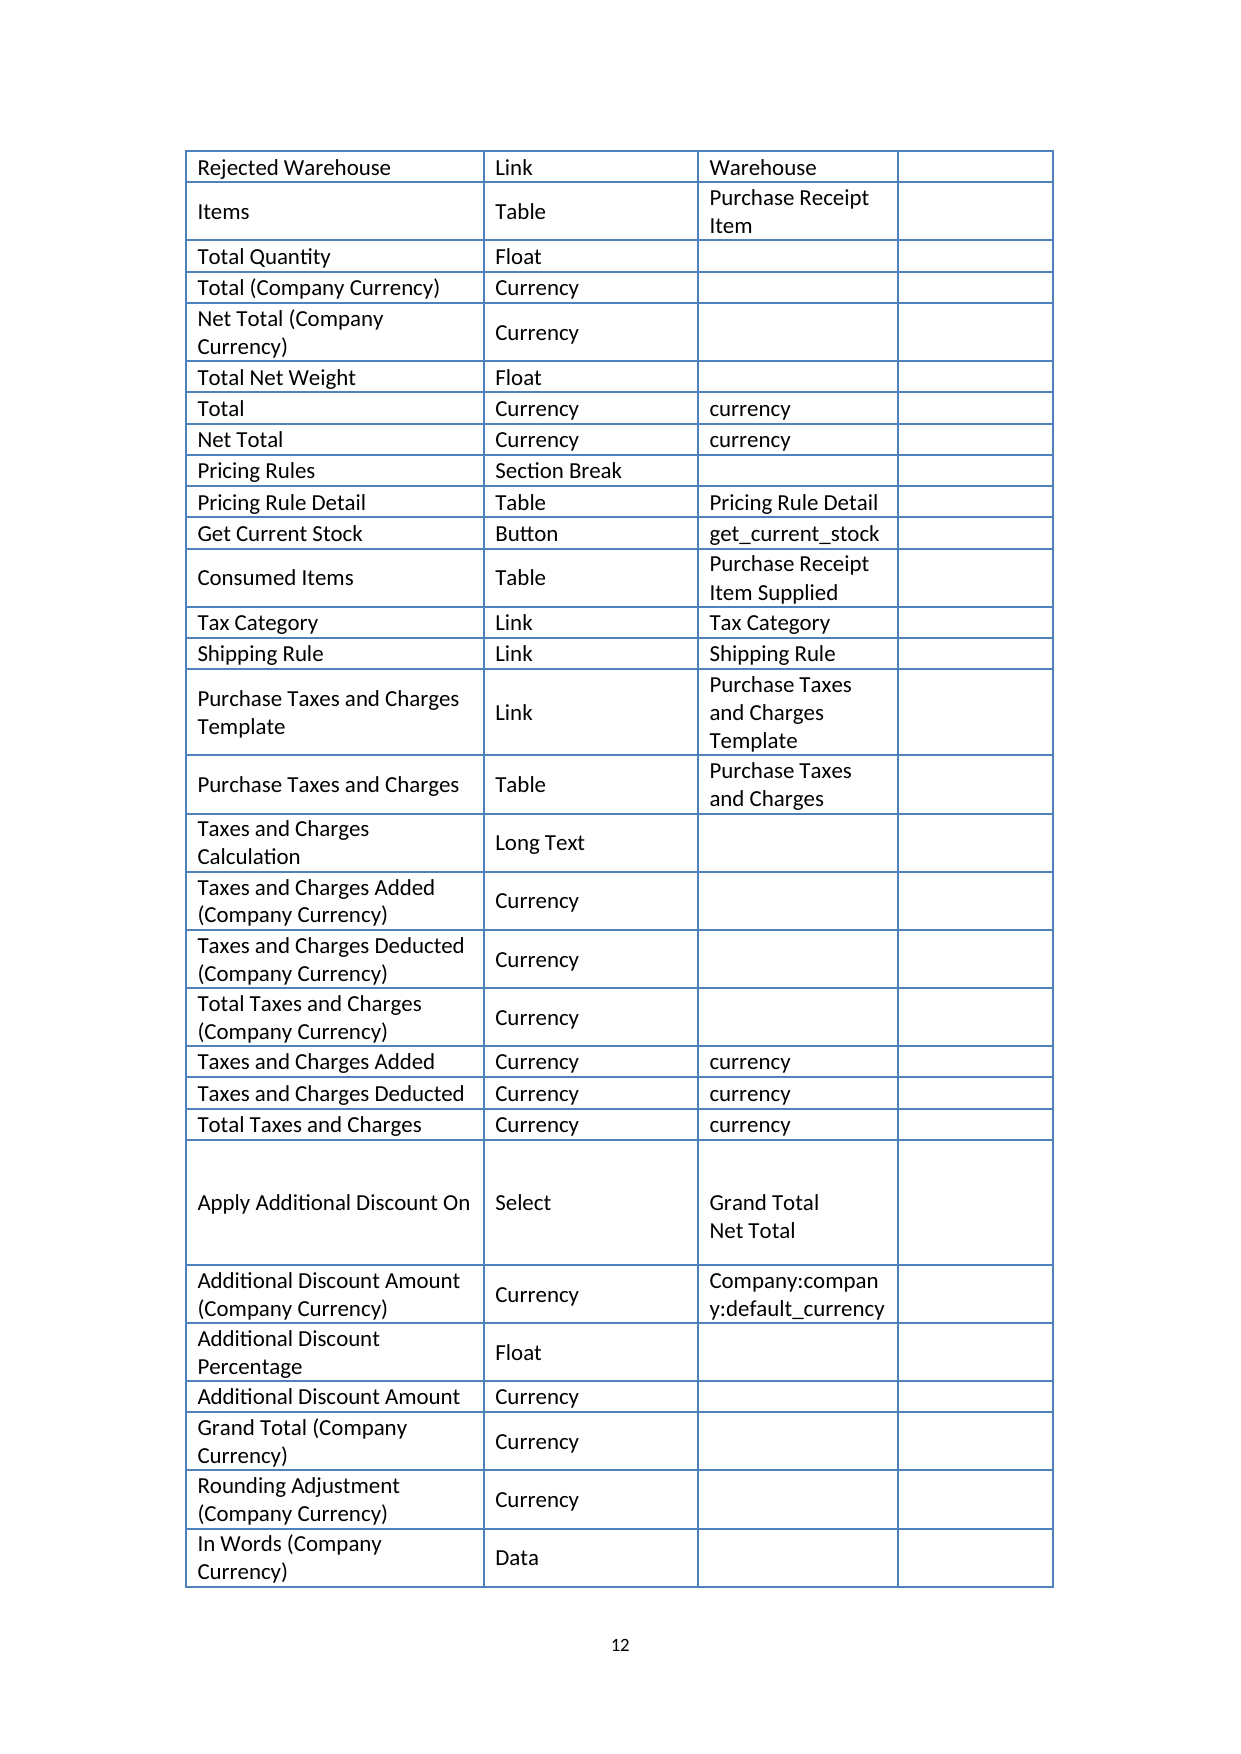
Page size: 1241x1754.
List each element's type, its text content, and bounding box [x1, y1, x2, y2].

table_cell Rejected Warehouse [187, 152, 483, 181]
table_cell Additional Discount Amount [187, 1382, 483, 1411]
table_cell [699, 931, 897, 987]
table_cell Get Current Stock [187, 518, 483, 547]
table_cell Items [187, 183, 483, 239]
table_cell [899, 1413, 1052, 1469]
table_cell Taxes and Charges Deducted (Company Currency) [187, 931, 483, 987]
table_cell Purchase Receipt Item Supplied [699, 550, 897, 606]
table_cell Currency [485, 1471, 697, 1527]
table_cell [699, 815, 897, 871]
table_cell In Words (Company Currency) [187, 1530, 483, 1586]
table_cell [699, 1471, 897, 1527]
table_cell Purchase Taxes and Charges Template [699, 670, 897, 754]
table_cell Currency [485, 393, 697, 422]
table_cell Shipping Rule [187, 639, 483, 668]
table_cell [899, 670, 1052, 754]
table_cell Pricing Rules [187, 456, 483, 485]
table_cell Float [485, 362, 697, 391]
table_cell [899, 1382, 1052, 1411]
table_cell [899, 152, 1052, 181]
table_cell [699, 1324, 897, 1380]
table_cell Total Taxes and Charges (Company Currency) [187, 989, 483, 1045]
table_cell Currency [485, 1110, 697, 1139]
table_cell Pricing Rule Detail [699, 487, 897, 516]
table_cell currency [699, 425, 897, 454]
table_cell [899, 639, 1052, 668]
table_cell [699, 1530, 897, 1586]
table_cell Taxes and Charges Added [187, 1047, 483, 1076]
table_cell [899, 362, 1052, 391]
table_cell Long Text [485, 815, 697, 871]
table_cell [899, 608, 1052, 637]
table_cell [899, 487, 1052, 516]
table_cell [899, 183, 1052, 239]
table_cell Currency [485, 425, 697, 454]
table_cell [899, 518, 1052, 547]
table_cell Net Total [187, 425, 483, 454]
table_cell [899, 1530, 1052, 1586]
table_cell Total (Company Currency) [187, 273, 483, 302]
table_cell Taxes and Charges Added (Company Currency) [187, 873, 483, 929]
table_cell [699, 241, 897, 271]
table_cell Total [187, 393, 483, 422]
table_cell Warehouse [699, 152, 897, 181]
table_cell [899, 756, 1052, 812]
table_cell Rounding Adjustment (Company Currency) [187, 1471, 483, 1527]
table_cell [899, 1141, 1052, 1264]
table_cell currency [699, 1078, 897, 1107]
table_cell Data [485, 1530, 697, 1586]
table_cell [899, 550, 1052, 606]
table_cell Link [485, 639, 697, 668]
table_cell [899, 273, 1052, 302]
table_cell Taxes and Charges Calculation [187, 815, 483, 871]
table_cell [899, 931, 1052, 987]
table_cell Float [485, 241, 697, 271]
table_cell Select [485, 1141, 697, 1264]
table_cell Link [485, 670, 697, 754]
table_cell currency [699, 1047, 897, 1076]
table_cell currency [699, 1110, 897, 1139]
table_cell [899, 1266, 1052, 1322]
table_cell Table [485, 183, 697, 239]
table_cell Button [485, 518, 697, 547]
table_cell Link [485, 608, 697, 637]
table_cell Grand Total (Company Currency) [187, 1413, 483, 1469]
table_cell [699, 304, 897, 360]
table_cell [899, 989, 1052, 1045]
table_cell [899, 815, 1052, 871]
table_cell Total Taxes and Charges [187, 1110, 483, 1139]
table_cell Currency [485, 1266, 697, 1322]
table_cell Grand Total Net Total [699, 1141, 897, 1264]
table_cell Currency [485, 273, 697, 302]
table_cell [899, 1471, 1052, 1527]
table_cell currency [699, 393, 897, 422]
table_cell Currency [485, 931, 697, 987]
table_cell [899, 425, 1052, 454]
table_cell [899, 1324, 1052, 1380]
table_cell Additional Discount Amount (Company Currency) [187, 1266, 483, 1322]
table_cell Table [485, 756, 697, 812]
table_cell Section Break [485, 456, 697, 485]
table_cell [899, 873, 1052, 929]
table_cell [699, 456, 897, 485]
table_cell [899, 1047, 1052, 1076]
table_cell [899, 393, 1052, 422]
table_cell Company:company:default_currency [699, 1266, 897, 1322]
table_cell Apply Additional Discount On [187, 1141, 483, 1264]
table_cell Currency [485, 989, 697, 1045]
table_cell Net Total (Company Currency) [187, 304, 483, 360]
table_cell Additional Discount Percentage [187, 1324, 483, 1380]
table_cell Table [485, 550, 697, 606]
table_cell Currency [485, 304, 697, 360]
table_cell Currency [485, 1047, 697, 1076]
table_cell Purchase Taxes and Charges [699, 756, 897, 812]
table_cell [899, 304, 1052, 360]
table_cell Currency [485, 1382, 697, 1411]
table_cell Total Quantity [187, 241, 483, 271]
table_cell Shipping Rule [699, 639, 897, 668]
table_cell Tax Category [699, 608, 897, 637]
table_cell [899, 456, 1052, 485]
table_cell [699, 873, 897, 929]
table_cell Taxes and Charges Deducted [187, 1078, 483, 1107]
table_cell [899, 241, 1052, 271]
table_cell Table [485, 487, 697, 516]
table_cell Pricing Rule Detail [187, 487, 483, 516]
table_cell [699, 273, 897, 302]
table_cell Currency [485, 873, 697, 929]
table_cell [699, 1413, 897, 1469]
table_cell get_current_stock [699, 518, 897, 547]
table_cell Currency [485, 1413, 697, 1469]
table_cell Purchase Taxes and Charges [187, 756, 483, 812]
table_cell Total Net Weight [187, 362, 483, 391]
table_cell [899, 1110, 1052, 1139]
table_cell Link [485, 152, 697, 181]
table_cell Purchase Taxes and Charges Template [187, 670, 483, 754]
table_cell Currency [485, 1078, 697, 1107]
table_cell [699, 1382, 897, 1411]
table_cell [699, 362, 897, 391]
table_cell [699, 989, 897, 1045]
table_cell Tax Category [187, 608, 483, 637]
table_cell [899, 1078, 1052, 1107]
table_cell Consumed Items [187, 550, 483, 606]
table_cell Purchase Receipt Item [699, 183, 897, 239]
table_cell Float [485, 1324, 697, 1380]
